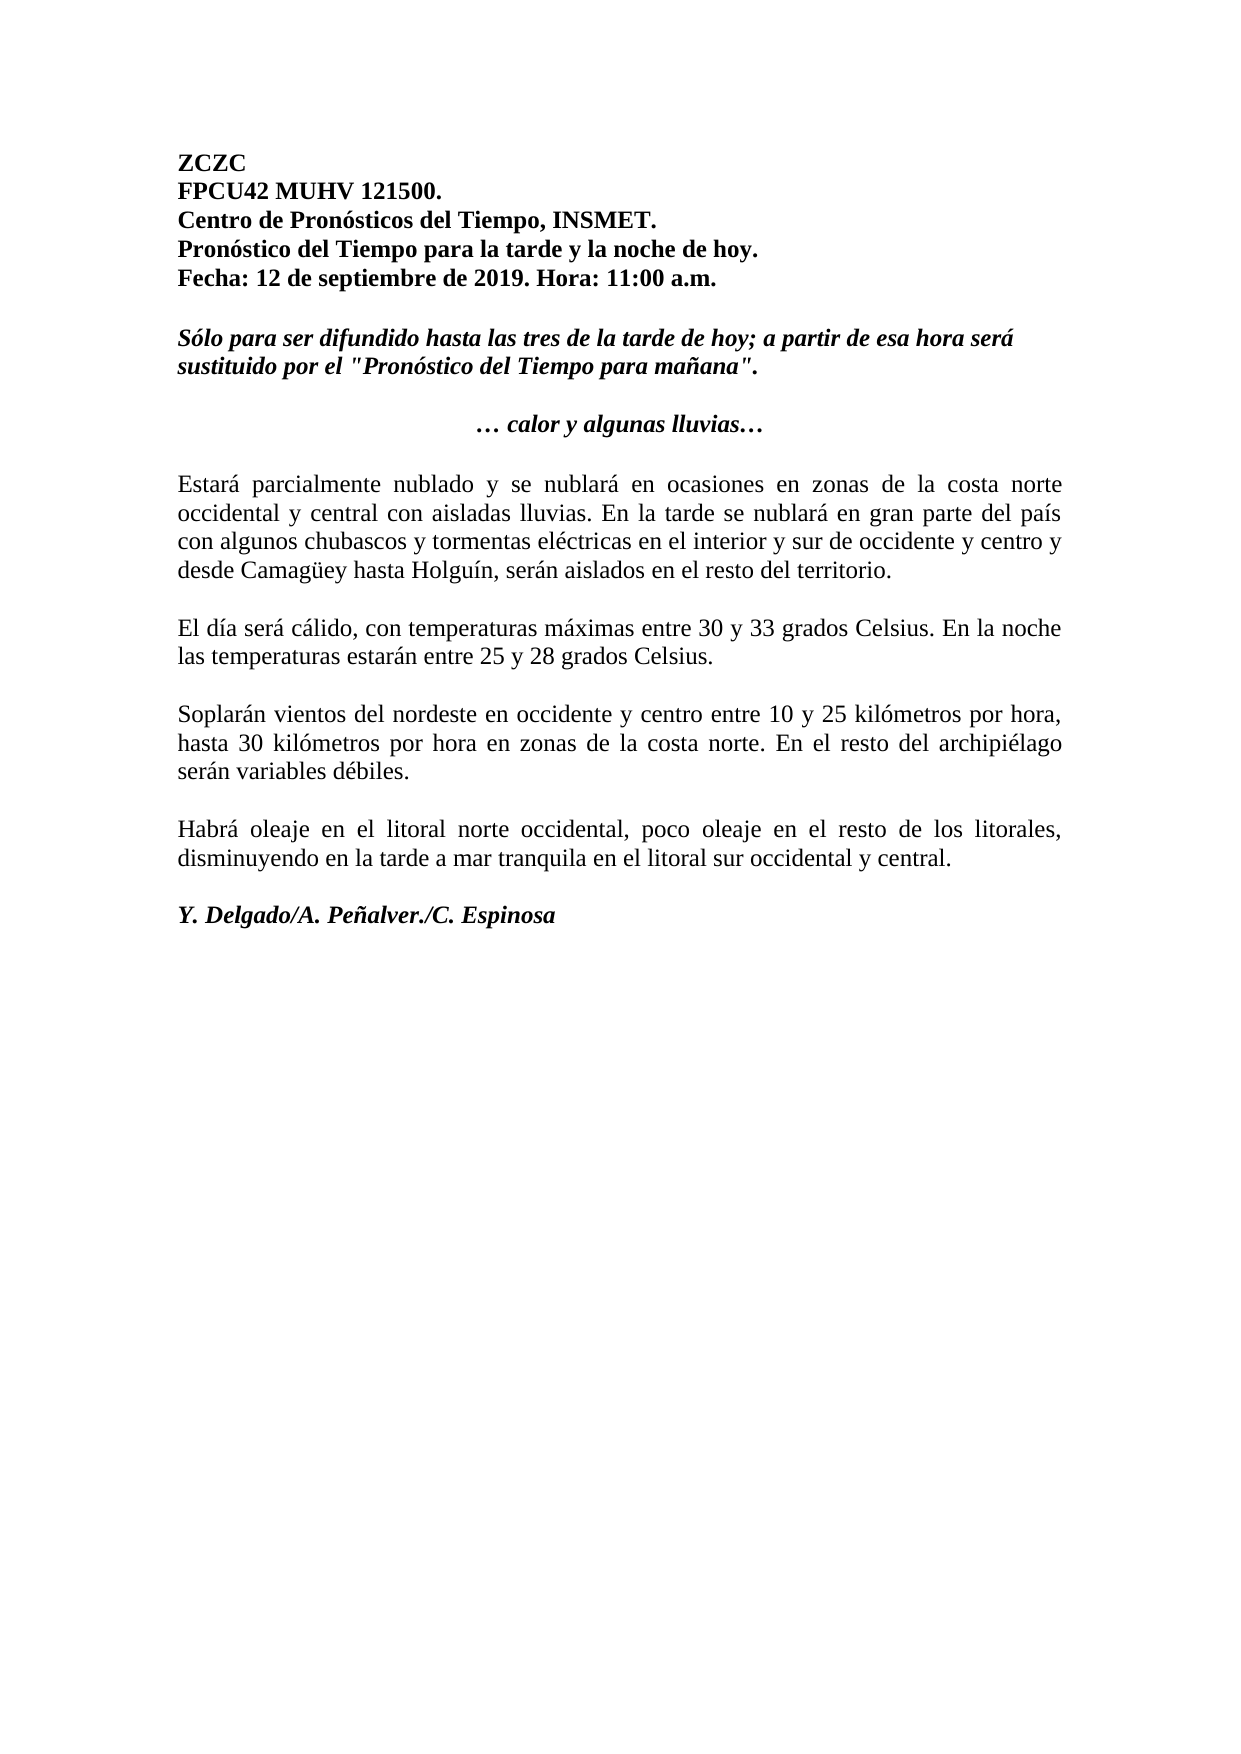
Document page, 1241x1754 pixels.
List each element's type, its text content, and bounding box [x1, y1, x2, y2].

text Centro de Pronósticos del Tiempo, INSMET. [177, 205, 1063, 234]
text Estará parcialmente nublado y se nublará en ocasiones en zonas de la costa norte occidental y central con aisladas lluvias. En la tarde se nublará en gran parte del país con algunos chubascos y tormentas eléctricas en el interior y sur de occidente y centro y desde Camagüey hasta Holguín, serán aislados en el resto del territorio. [177, 469, 1063, 584]
text … calor y algunas lluvias… [177, 409, 1063, 438]
text Sólo para ser difundido hasta las tres de la tarde de hoy; a partir de esa hora será sustituido por el "Pronóstico del Tiempo para mañana". [177, 323, 1063, 380]
text Y. Delgado/A. Peñalver./C. Espinosa [177, 900, 1108, 929]
text FPCU42 MUHV 121500. [177, 176, 1063, 205]
text Habrá oleaje en el litoral norte occidental, poco oleaje en el resto de los litorales, disminuyendo en la tarde a mar tranquila en el litoral sur occidental y central. [177, 814, 1063, 871]
text Soplarán vientos del nordeste en occidente y centro entre 10 y 25 kilómetros por hora, hasta 30 kilómetros por hora en zonas de la costa norte. En el resto del archipiélago serán variables débiles. [177, 699, 1063, 785]
text ZCZC [177, 148, 1063, 176]
text El día será cálido, con temperaturas máximas entre 30 y 33 grados Celsius. En la noche las temperaturas estarán entre 25 y 28 grados Celsius. [177, 613, 1063, 670]
text Pronóstico del Tiempo para la tarde y la noche de hoy. [177, 234, 1063, 263]
text Fecha: 12 de septiembre de 2019. Hora: 11:00 a.m. [177, 263, 1063, 291]
